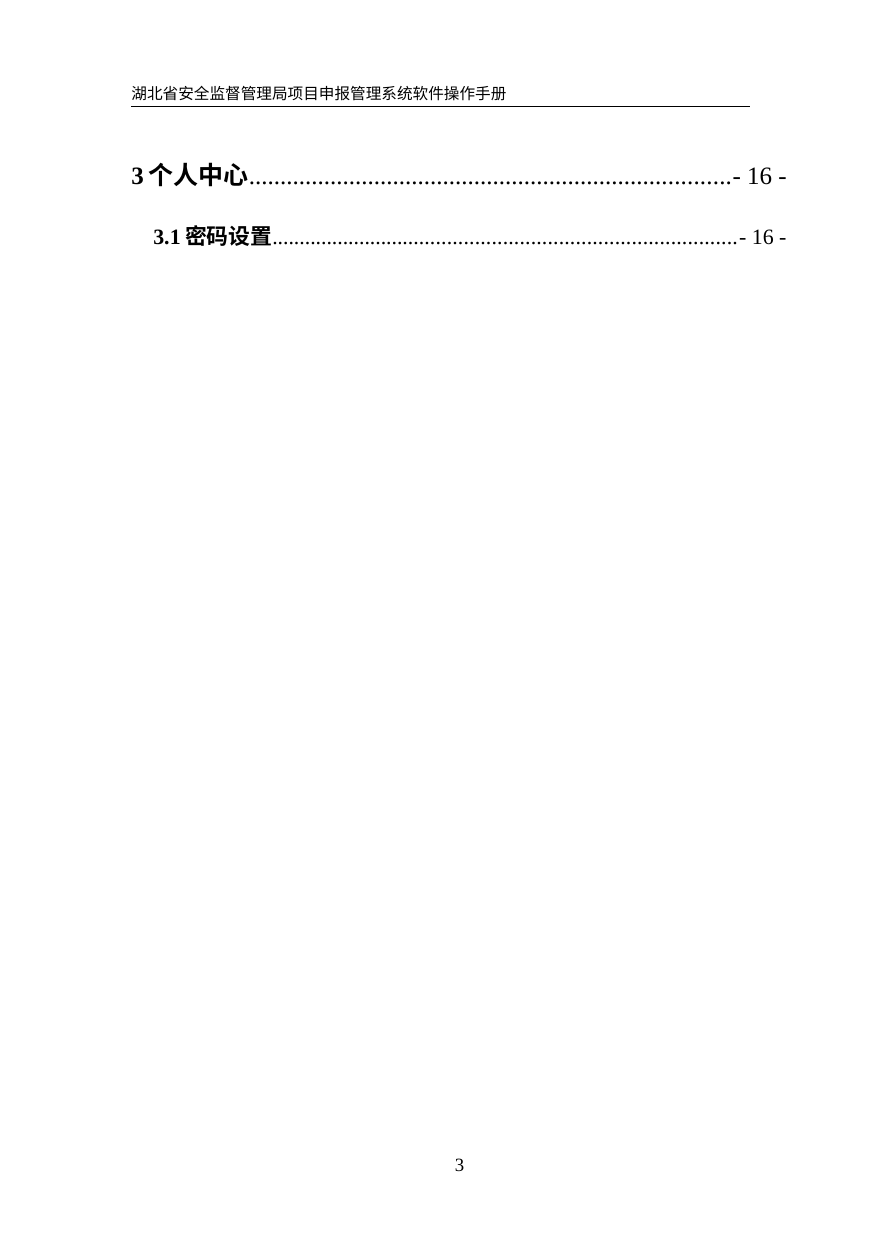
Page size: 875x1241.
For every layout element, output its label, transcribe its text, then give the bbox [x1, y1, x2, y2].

text 3个人中心 - 16 - [131, 141, 787, 206]
text 3.1密码设置 - 16 - [153, 218, 787, 251]
